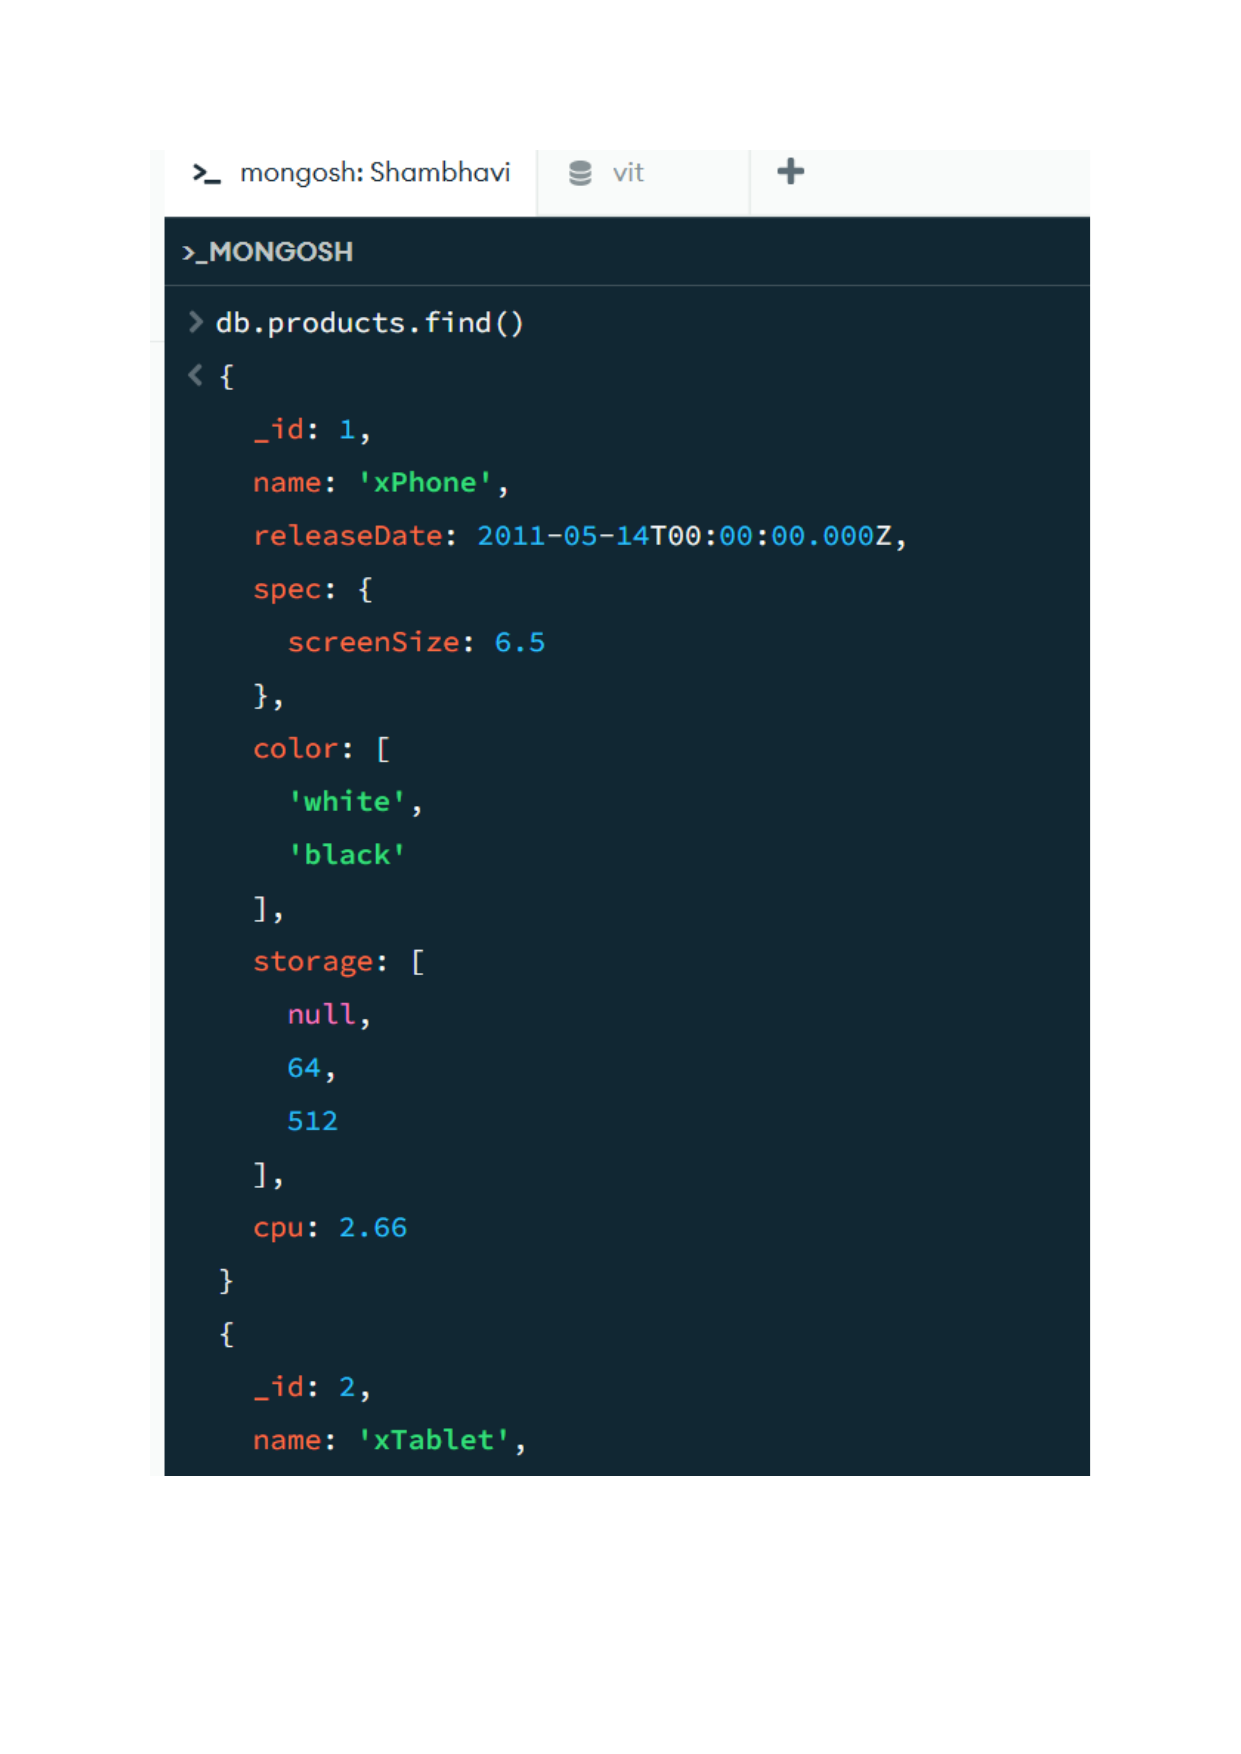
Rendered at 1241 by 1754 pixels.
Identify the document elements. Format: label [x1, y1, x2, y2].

picture [150, 150, 1091, 1476]
